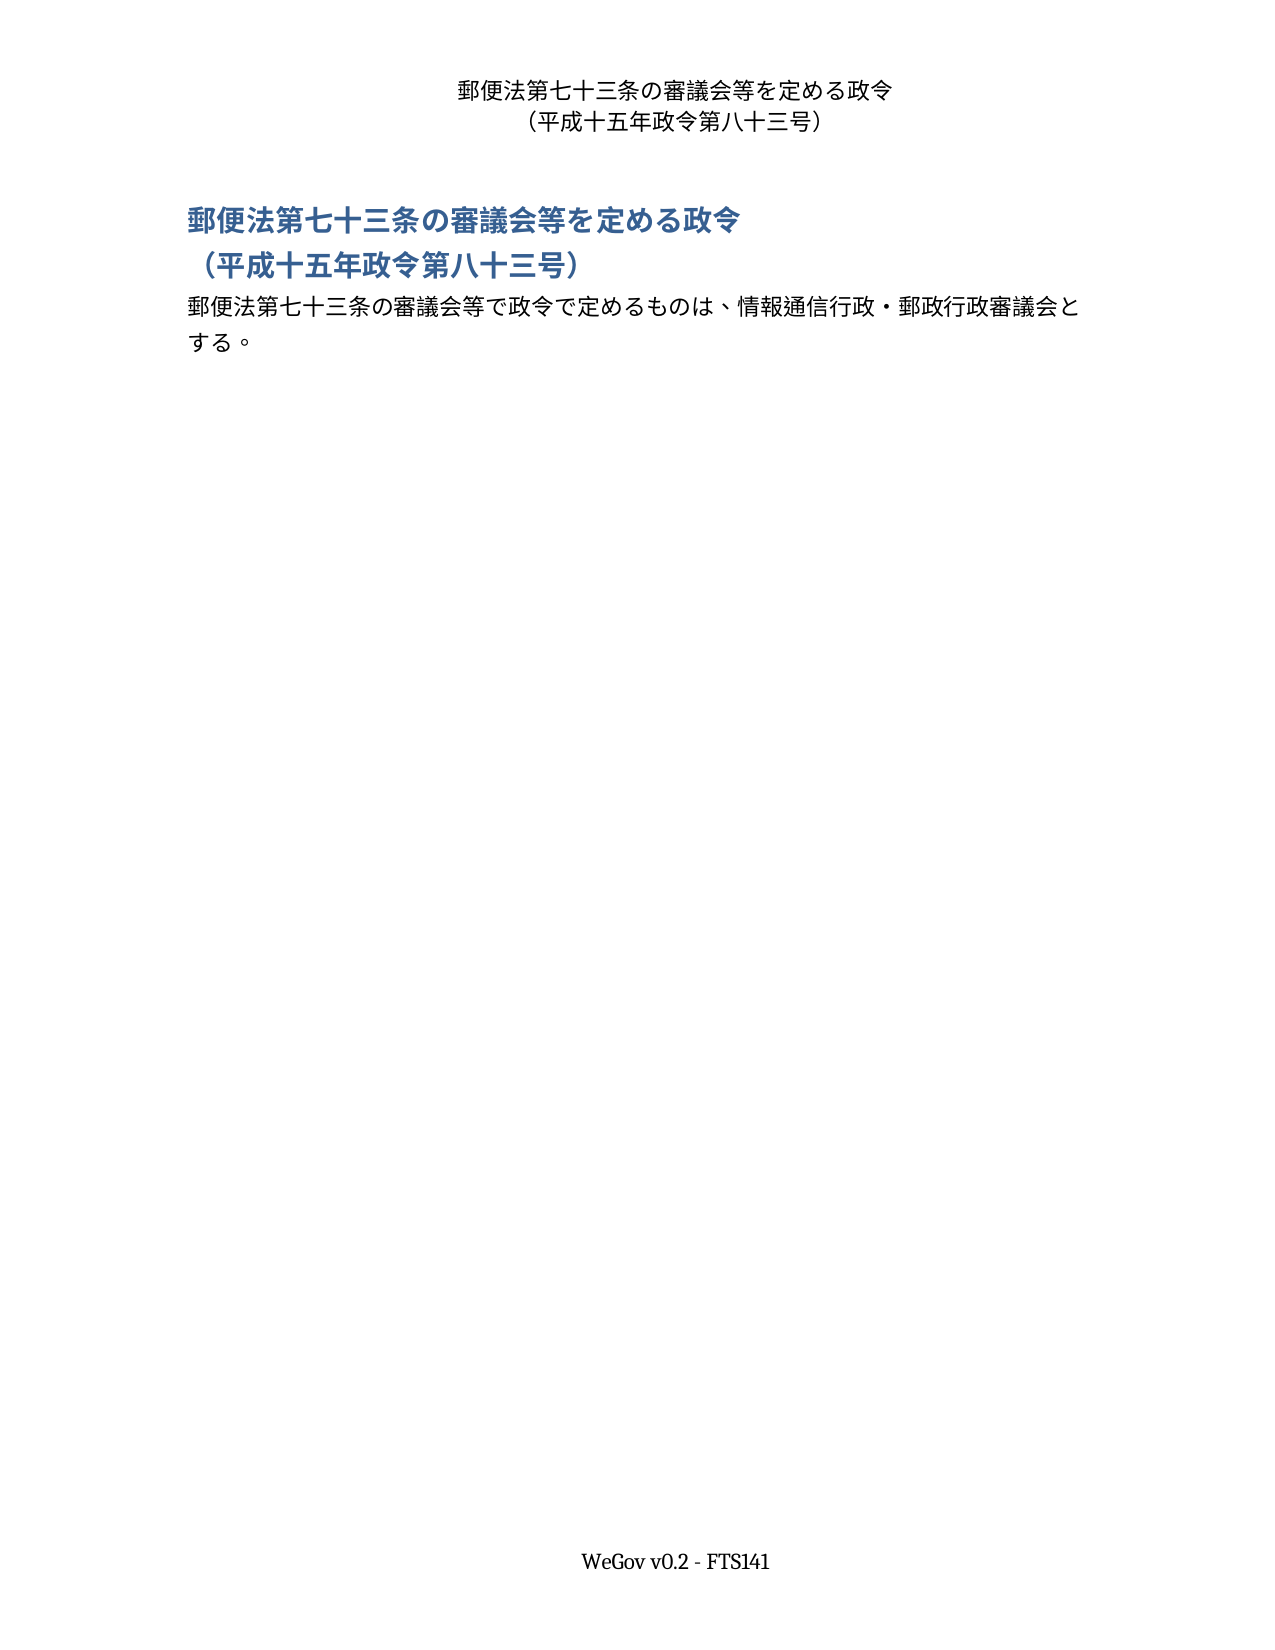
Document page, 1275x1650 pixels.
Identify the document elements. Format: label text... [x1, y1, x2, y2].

text 郵便法第七十三条の審議会等で政令で定めるものは、情報通信行政・郵政行政審議会とする。 [187, 291, 1087, 358]
subtitle 郵便法第七十三条の審議会等を定める政令 （平成十五年政令第八十三号） [187, 200, 1087, 285]
